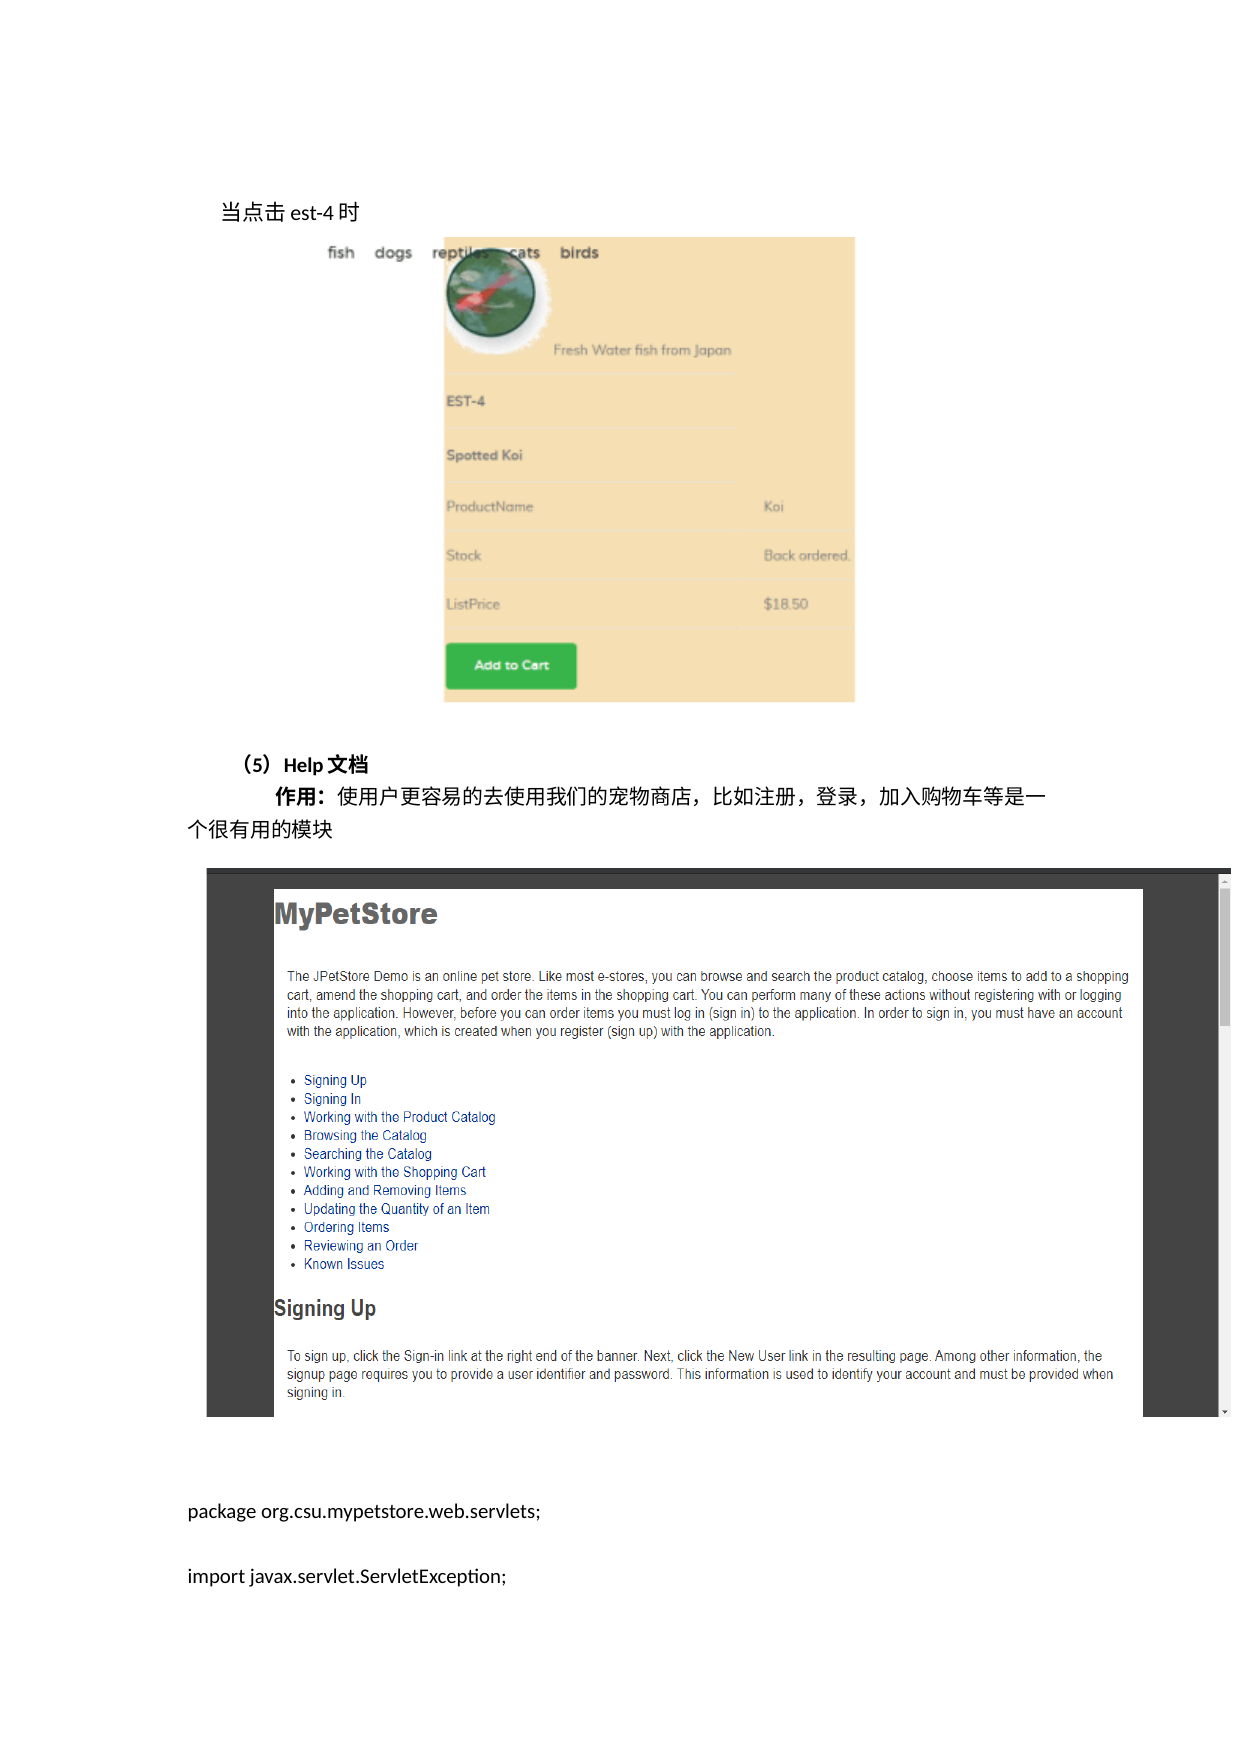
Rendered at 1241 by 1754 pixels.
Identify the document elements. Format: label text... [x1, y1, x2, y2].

list import javax.servlet.ServletException; [187, 1559, 1053, 1592]
list 作用：使用户更容易的去使用我们的宠物商店，比如注册，登录，加入购物车等是一个很有用的模块 [187, 779, 1053, 844]
list Help文档 [187, 747, 1053, 779]
picture [206, 868, 1231, 1417]
text 当点击est-4时 [187, 194, 1053, 227]
picture [281, 237, 1035, 704]
list package org.csu.mypetstore.web.servlets; [187, 1494, 1053, 1527]
